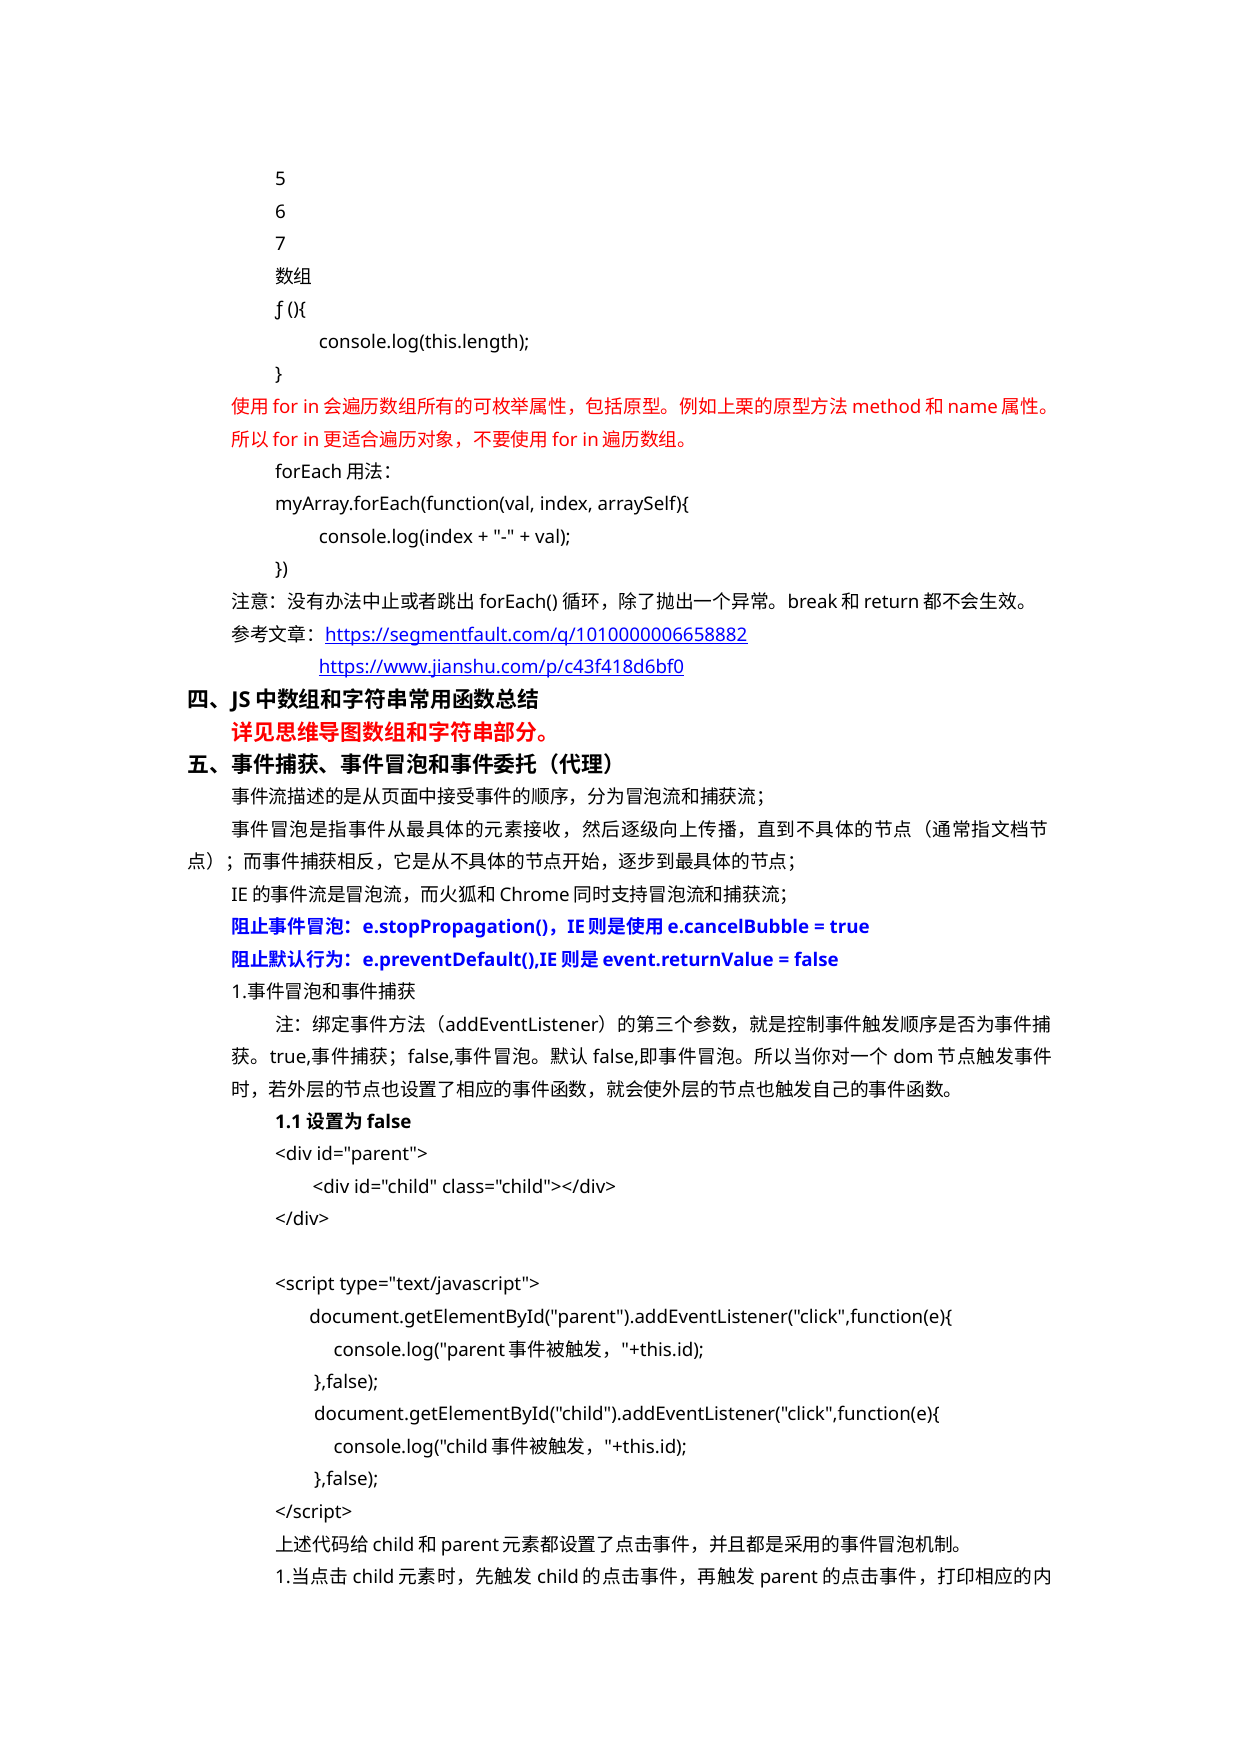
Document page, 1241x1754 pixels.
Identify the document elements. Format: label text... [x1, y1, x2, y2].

text 阻止默认行为：e.preventDefault(),IE则是event.returnValue = false [187, 942, 1053, 974]
text 数组 [231, 259, 1053, 292]
text myArray.forEach(function(val, index, arraySelf){ [231, 487, 1053, 519]
text document.getElementById("parent").addEventListener("click",function(e){ [231, 1299, 1053, 1332]
text IE的事件流是冒泡流，而火狐和Chrome同时支持冒泡流和捕获流； [187, 877, 1053, 909]
text https://www.jianshu.com/p/c43f418d6bf0 [275, 649, 1053, 682]
list JS中数组和字符串常用函数总结 [187, 682, 1053, 714]
text <div id="parent"> [231, 1137, 1053, 1169]
text 1.1 设置为false [231, 1104, 1053, 1137]
text } [231, 357, 1053, 389]
text 使用for in会遍历数组所有的可枚举属性，包括原型。例如上栗的原型方法method和name属性。 [187, 389, 1053, 422]
text <div id="child" class="child"></div> [231, 1169, 1053, 1202]
text 注意：没有办法中止或者跳出 forEach() 循环，除了抛出一个异常。break和return都不会生效。 [187, 584, 1053, 617]
text }) [231, 552, 1053, 584]
text 5 [231, 162, 1053, 194]
text 事件冒泡是指事件从最具体的元素接收，然后逐级向上传播，直到不具体的节点（通常指文档节点）；而事件捕获相反，它是从不具体的节点开始，逐步到最具体的节点； [187, 812, 1053, 877]
text </script> [231, 1494, 1053, 1527]
text 详见思维导图数组和字符串部分。 [187, 714, 1053, 747]
text },false); [231, 1462, 1053, 1494]
text 6 [231, 194, 1053, 227]
text console.log(index + "-" + val); [231, 519, 1053, 552]
text 所以for in更适合遍历对象，不要使用for in遍历数组。 [187, 422, 1053, 454]
text 参考文章：https://segmentfault.com/q/1010000006658882 [187, 617, 1053, 649]
text document.getElementById("child").addEventListener("click",function(e){ [231, 1397, 1053, 1429]
list 事件捕获、事件冒泡和事件委托（代理） [187, 747, 1053, 779]
text 事件流描述的是从页面中接受事件的顺序，分为冒泡流和捕获流； [187, 779, 1053, 812]
text <script type="text/javascript"> [231, 1267, 1053, 1299]
text console.log(this.length); [231, 324, 1053, 357]
text 上述代码给child和parent元素都设置了点击事件，并且都是采用的事件冒泡机制。 [231, 1527, 1053, 1559]
text 1.事件冒泡和事件捕获 [187, 974, 1053, 1007]
text ƒ (){ [231, 292, 1053, 324]
text 注：绑定事件方法（addEventListener）的第三个参数，就是控制事件触发顺序是否为事件捕获。true,事件捕获；false,事件冒泡。默认false,即事件冒泡。所以当你对一个dom节点触发事件时，若外层的节点也设置了相应的事件函数，就会使外层的节点也触发自己的事件函数。 [231, 1007, 1053, 1104]
text 7 [231, 227, 1053, 259]
text </div> [231, 1202, 1053, 1234]
text console.log("child事件被触发，"+this.id); [231, 1429, 1053, 1462]
text forEach用法： [231, 454, 1053, 487]
text 1.当点击child元素时，先触发child的点击事件，再触发parent的点击事件，打印相应的内容； [231, 1559, 1053, 1592]
text console.log("parent事件被触发，"+this.id); [231, 1332, 1053, 1364]
text 阻止事件冒泡：e.stopPropagation()，IE则是使用e.cancelBubble = true [187, 909, 1053, 942]
text },false); [231, 1364, 1053, 1397]
